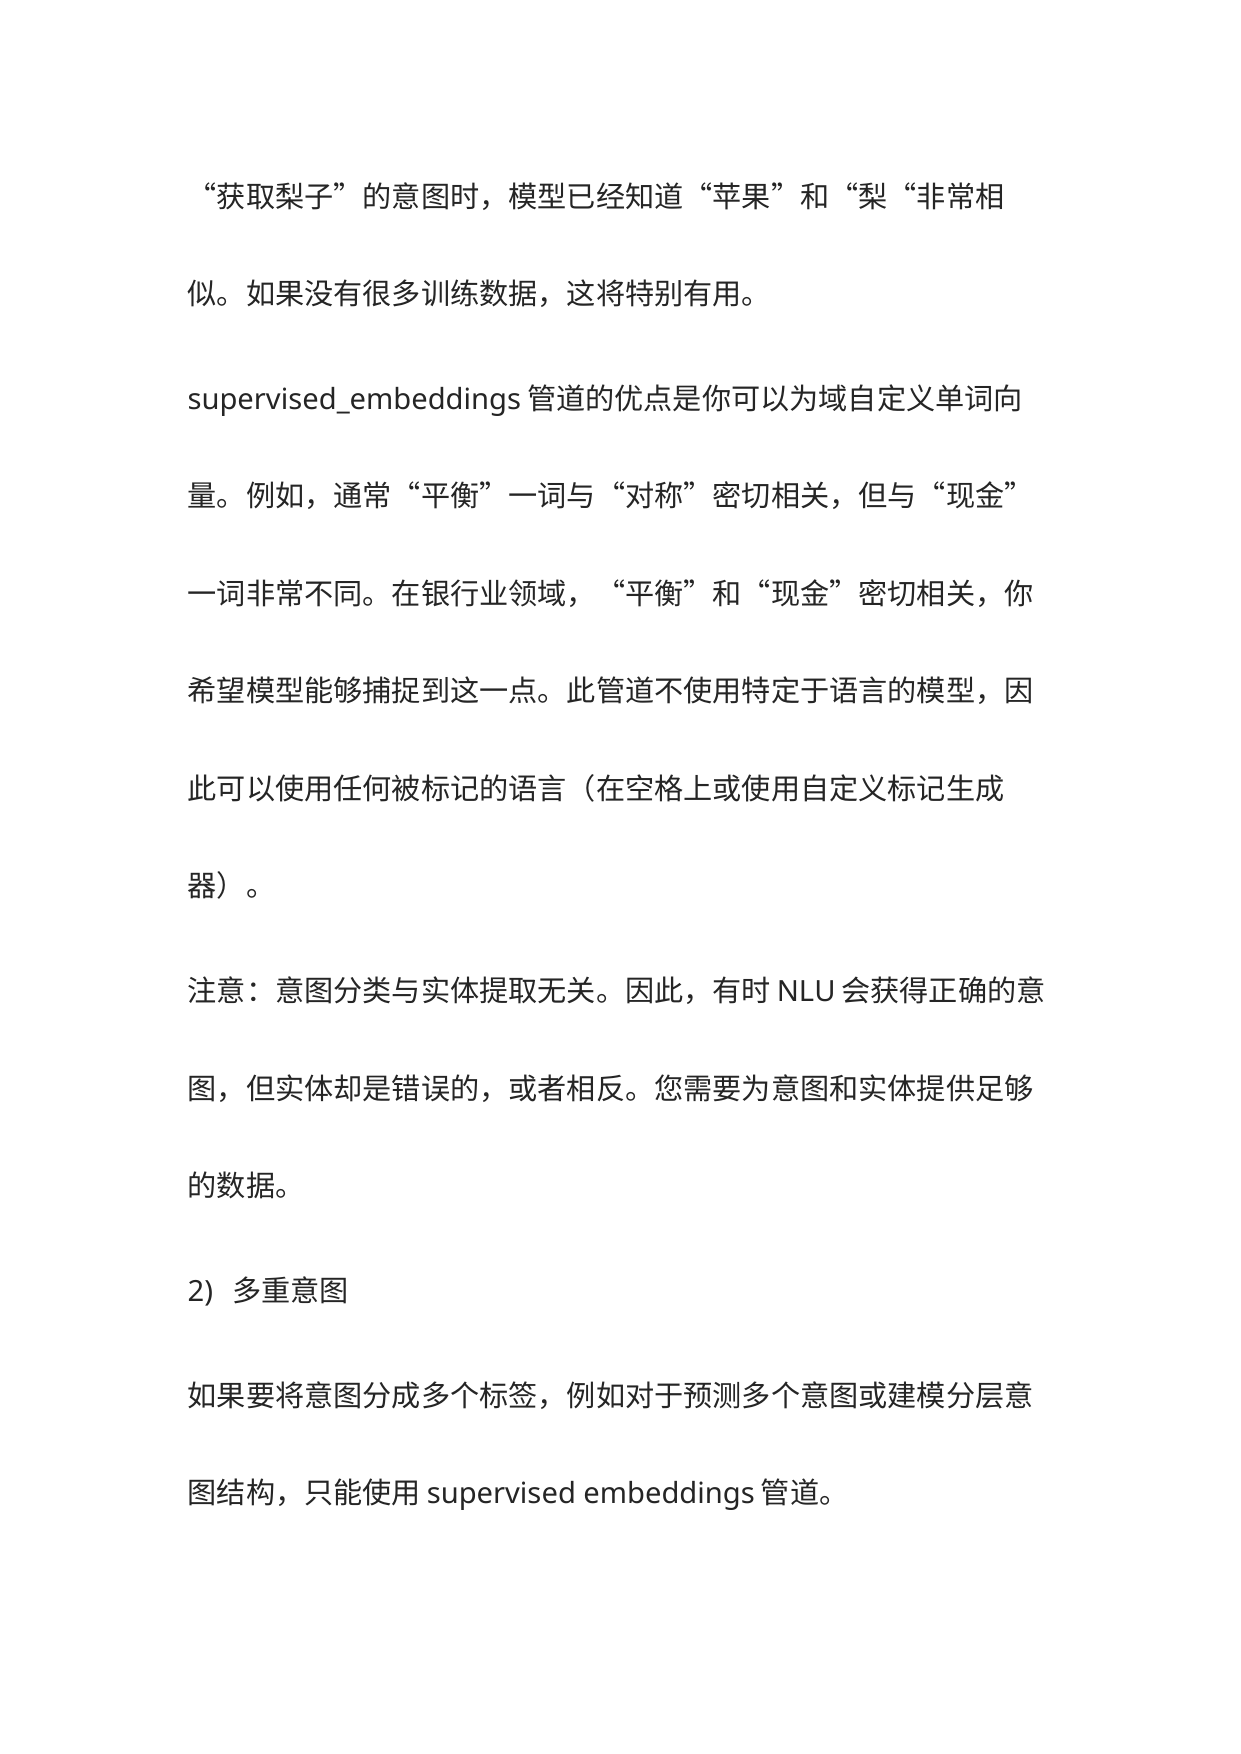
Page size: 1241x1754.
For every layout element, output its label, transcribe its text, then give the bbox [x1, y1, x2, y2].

text supervised_embeddings管道的优点是你可以为域自定义单词向量。例如，通常“平衡”一词与“对称”密切相关，但与“现金”一词非常不同。在银行业领域，“平衡”和“现金”密切相关，你希望模型能够捕捉到这一点。此管道不使用特定于语言的模型，因此可以使用任何被标记的语言（在空格上或使用自定义标记生成器）。 [187, 364, 1053, 917]
list 多重意图 [187, 1256, 1053, 1321]
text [187, 162, 1053, 324]
text 如果要将意图分成多个标签，例如对于预测多个意图或建模分层意图结构，只能使用supervised embeddings管道。 [187, 1361, 1053, 1523]
text 注意：意图分类与实体提取无关。因此，有时NLU会获得正确的意图，但实体却是错误的，或者相反。您需要为意图和实体提供足够的数据。 [187, 956, 1053, 1216]
